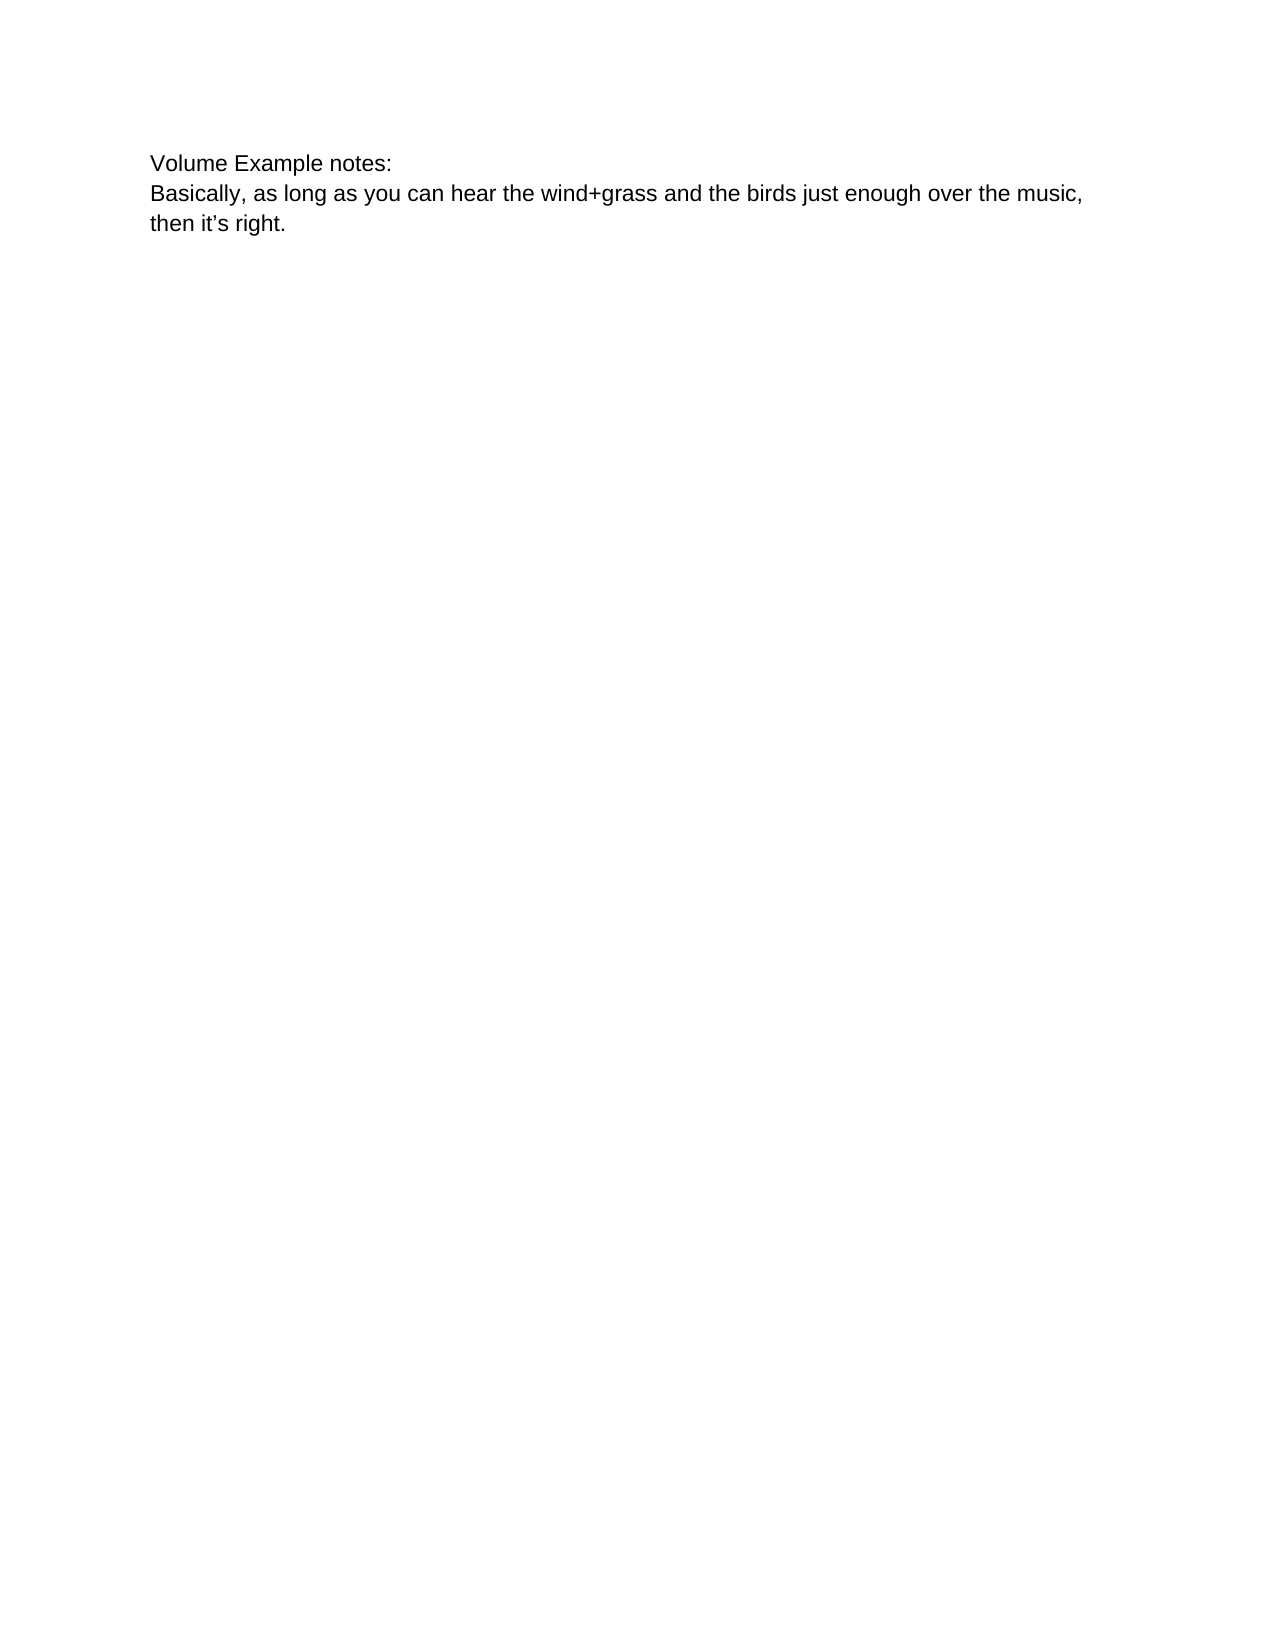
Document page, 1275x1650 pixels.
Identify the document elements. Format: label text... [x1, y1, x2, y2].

text Volume Example notes: [150, 150, 1125, 176]
text Basically, as long as you can hear the wind+grass and the birds just enough over the music, then it’s right. [150, 180, 1125, 237]
